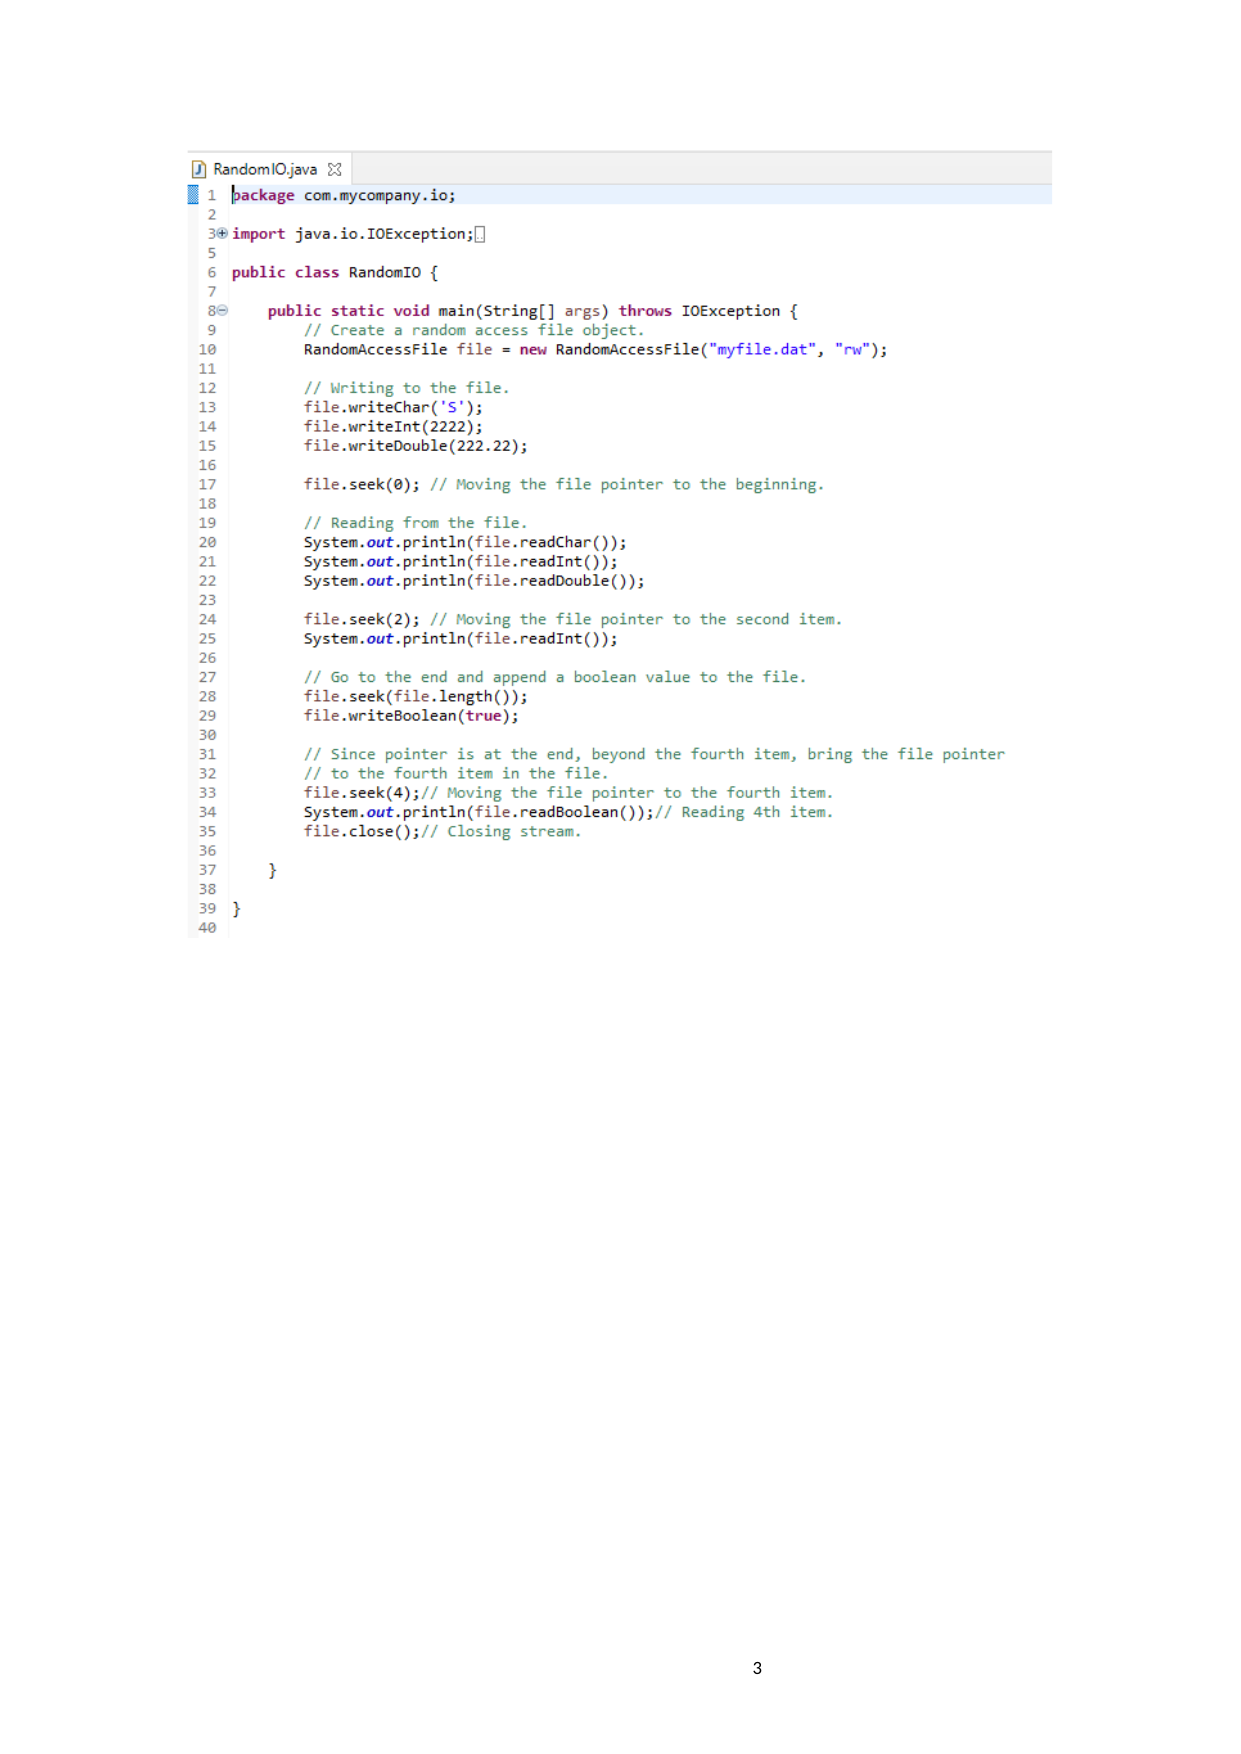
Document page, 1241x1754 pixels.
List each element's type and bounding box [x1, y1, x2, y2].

picture [187, 150, 1053, 938]
